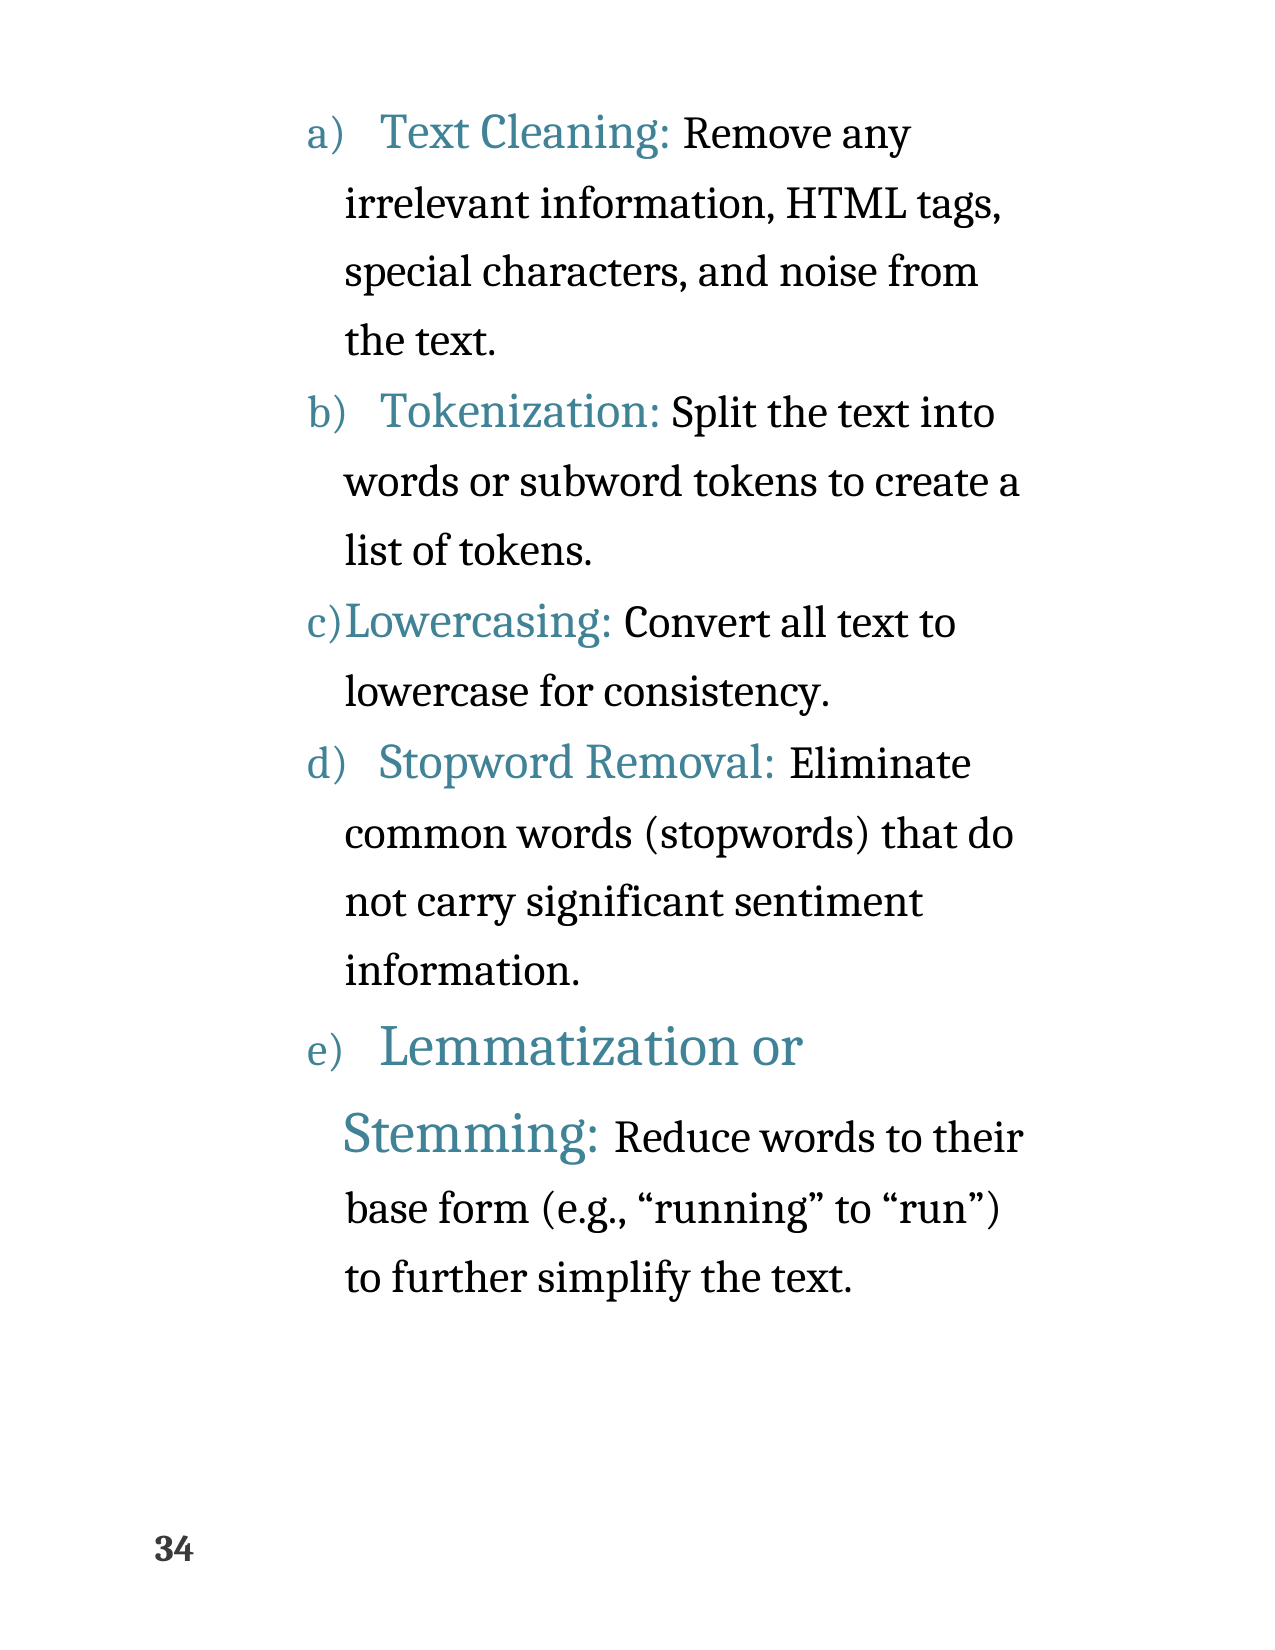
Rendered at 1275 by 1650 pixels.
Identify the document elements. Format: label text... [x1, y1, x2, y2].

list Lemmatization or Stemming: Reduce words to their base form (e.g., “running” to “run”) to further simplify the text. [307, 1012, 1048, 1303]
list Stopword Removal: Eliminate common words (stopwords) that do not carry significant sentiment information. [307, 734, 1048, 997]
list Text Cleaning: Remove any irrelevant information, HTML tags, special characters, and noise from the text. [307, 103, 1048, 366]
list Tokenization: Split the text into words or subword tokens to create a list of tokens. [307, 382, 1048, 576]
list Lowercasing: Convert all text to lowercase for consistency. [307, 592, 1048, 718]
